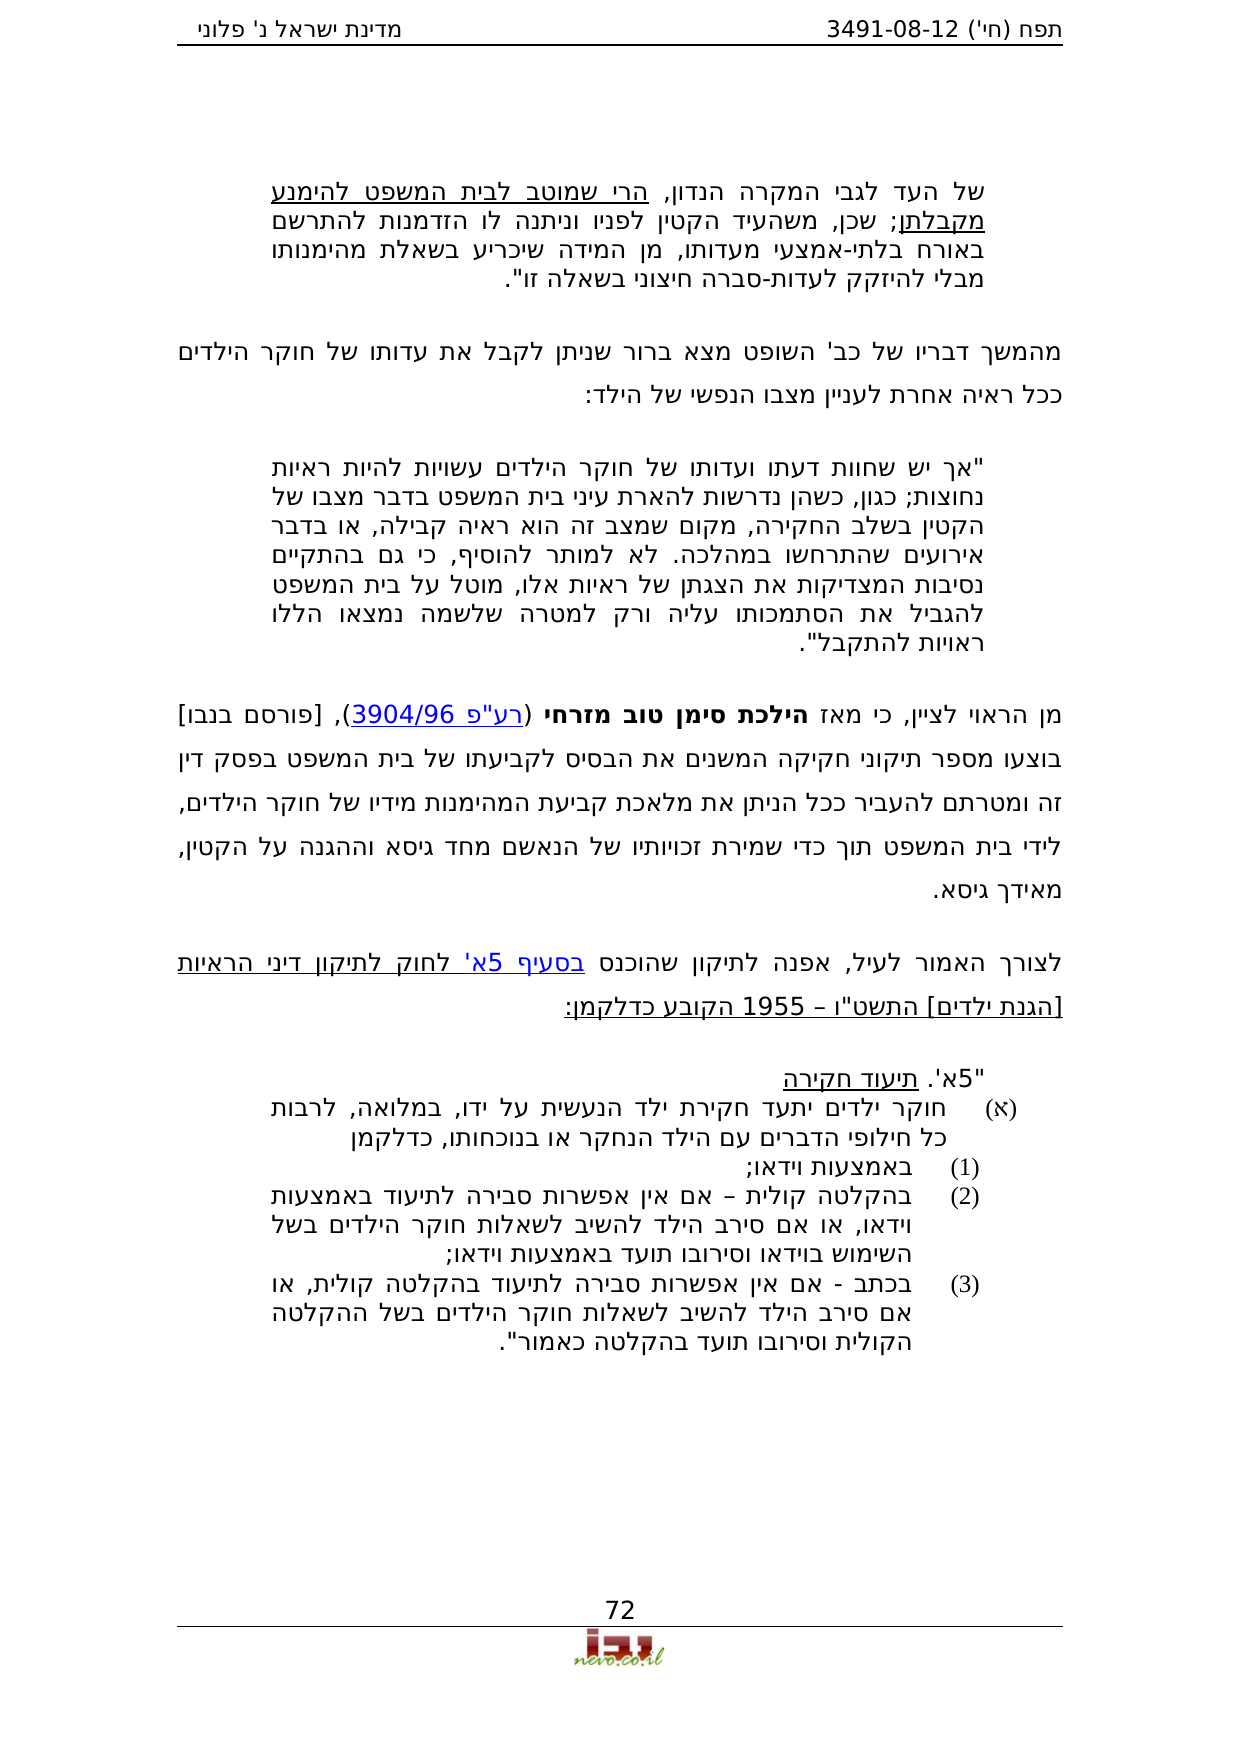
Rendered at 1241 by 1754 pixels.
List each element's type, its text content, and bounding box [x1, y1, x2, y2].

text מהמשך דבריו של כב' השופט מצא ברור שניתן לקבל את עדותו של חוקר הילדים ככל ראיה אחרת לעניין מצבו הנפשי של הילד: [177, 337, 1063, 410]
list חוקר ילדים יתעד חקירת ילד הנעשית על ידו, במלואה, לרבות כל חילופי הדברים עם הילד הנחקר או בנוכחותו, כדלקמן [271, 1093, 985, 1152]
text "אך יש שחוות דעתו ועדותו של חוקר הילדים עשויות להיות ראיות נחוצות; כגון, כשהן נדרשות להארת עיני בית המשפט בדבר מצבו של הקטין בשלב החקירה, מקום שמצב זה הוא ראיה קבילה, או בדבר אירועים שהתרחשו במהלכה. לא למותר להוסיף, כי גם בהתקיים נסיבות המצדיקות את הצגתן של ראיות אלו, מוטל על בית המשפט להגביל את הסתמכותו עליה ורק למטרה שלשמה נמצאו הללו ראויות להתקבל". [271, 453, 985, 657]
list בהקלטה קולית – אם אין אפשרות סבירה לתיעוד באמצעות וידאו, או אם סירב הילד להשיב לשאלות חוקר הילדים בשל השימוש בוידאו וסירובו תועד באמצעות וידאו; [271, 1181, 951, 1269]
text לצורך האמור לעיל, אפנה לתיקון שהוכנס בסעיף 5א' לחוק לתיקון דיני הראיות [הגנת ילדים] התשט"ו – 1955 הקובע כדלקמן: [177, 948, 1063, 1021]
list באמצעות וידאו; [271, 1152, 951, 1181]
list בכתב - אם אין אפשרות סבירה לתיעוד בהקלטה קולית, או אם סירב הילד להשיב לשאלות חוקר הילדים בשל ההקלטה הקולית וסירובו תועד בהקלטה כאמור". [271, 1269, 951, 1356]
text "5א'. תיעוד חקירה [271, 1064, 985, 1093]
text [271, 177, 985, 294]
picture [574, 1628, 666, 1667]
text מן הראוי לציין, כי מאז הילכת סימן טוב מזרחי (רע"פ 3904/96), [פורסם בנבו] בוצעו מספר תיקוני חקיקה המשנים את הבסיס לקביעתו של בית המשפט בפסק דין זה ומטרתם להעביר ככל הניתן את מלאכת קביעת המהימנות מידיו של חוקר הילדים, לידי בית המשפט תוך כדי שמירת זכויותיו של הנאשם מחד גיסא וההגנה על הקטין, מאידך גיסא. [177, 701, 1063, 905]
